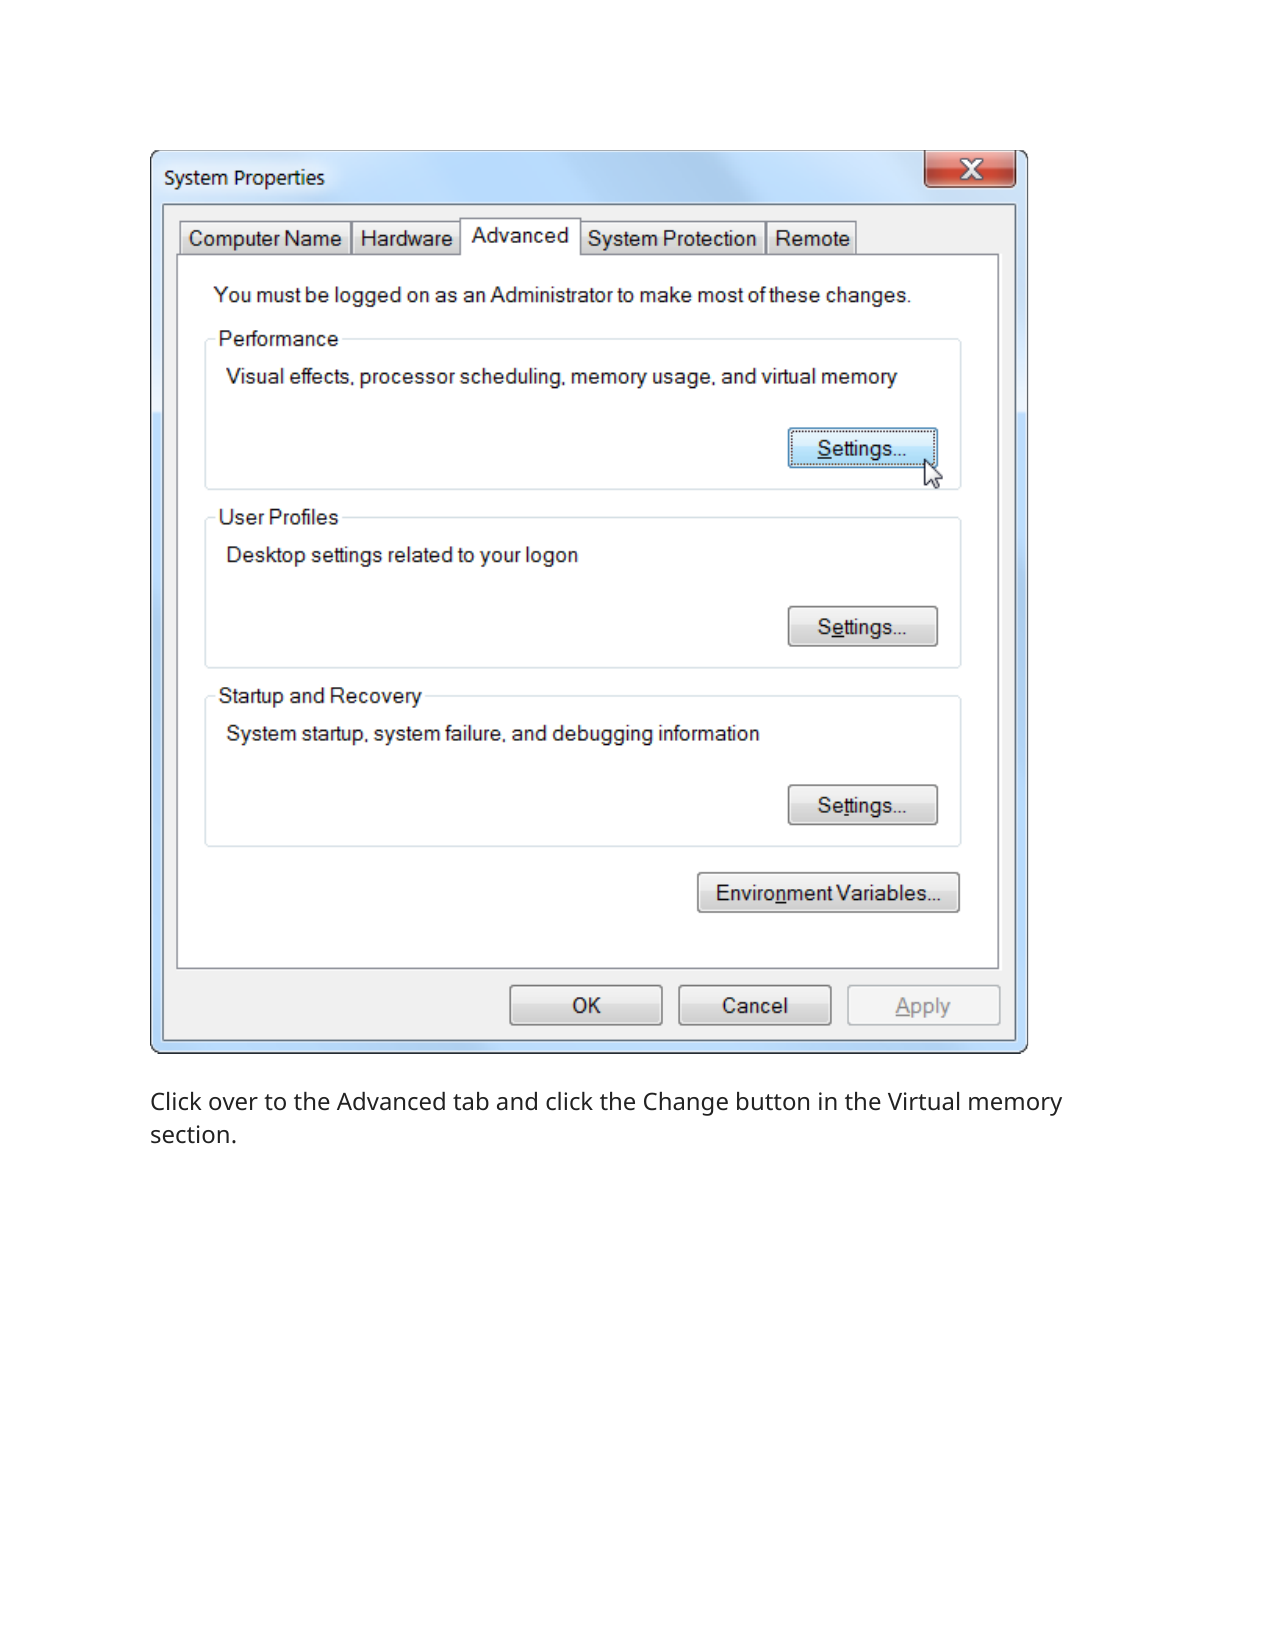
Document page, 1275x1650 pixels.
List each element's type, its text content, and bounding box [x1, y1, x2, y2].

picture [150, 150, 1029, 1054]
text Click over to the Advanced tab and click the Change button in the Virtual memory section. [150, 1084, 1125, 1150]
